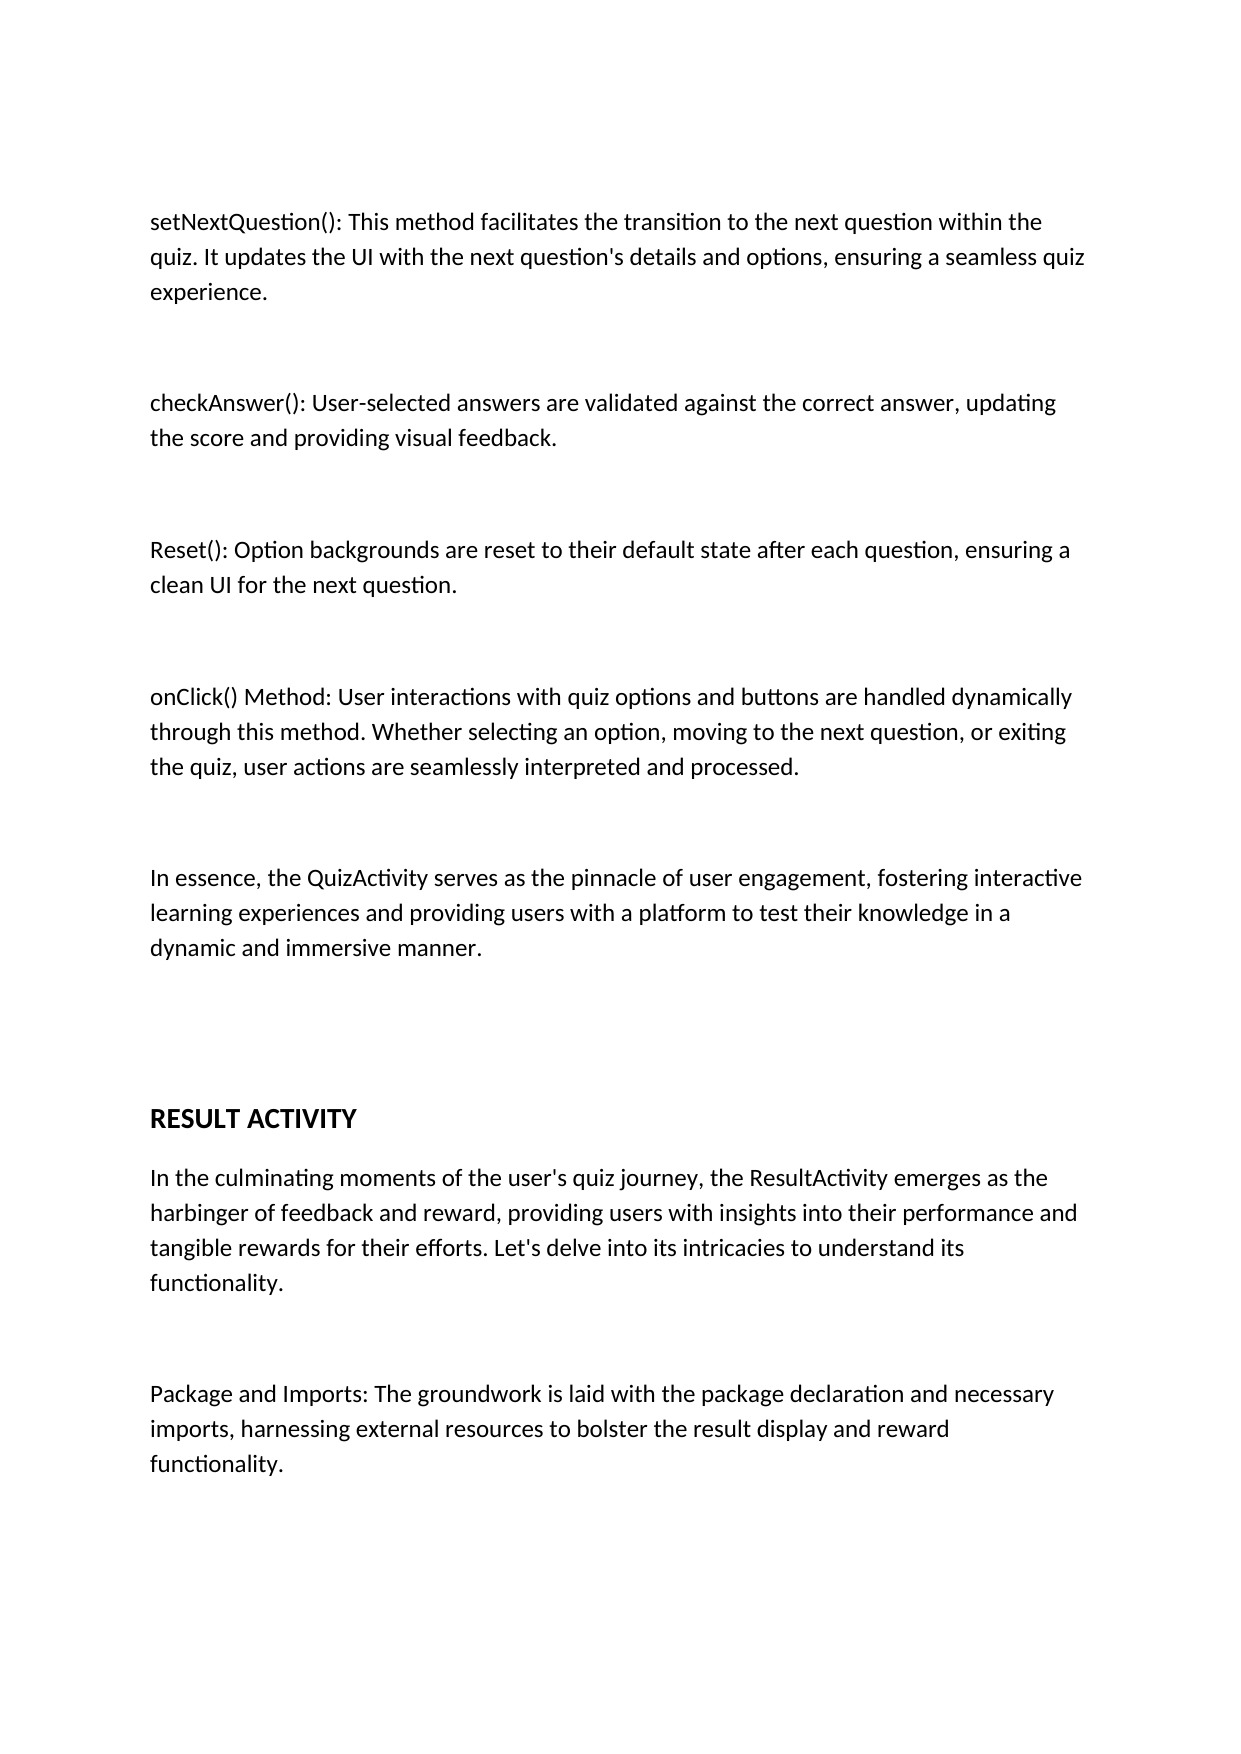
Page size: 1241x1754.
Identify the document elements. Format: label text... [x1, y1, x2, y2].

text setNextQuestion(): This method facilitates the transition to the next question within the quiz. It updates the UI with the next question's details and options, ensuring a seamless quiz experience. [150, 206, 1090, 306]
text In essence, the QuizActivity serves as the pinnacle of user engagement, fostering interactive learning experiences and providing users with a platform to test their knowledge in a dynamic and immersive manner. [150, 862, 1090, 963]
text checkAnswer(): User-selected answers are validated against the correct answer, updating the score and providing visual feedback. [150, 387, 1090, 453]
text RESULT ACTIVITY [150, 1100, 1090, 1136]
text In the culminating moments of the user's quiz journey, the ResultActivity emerges as the harbinger of feedback and reward, providing users with insights into their performance and tangible rewards for their efforts. Let's delve into its intricacies to understand its functionality. [150, 1162, 1090, 1297]
text onClick() Method: User interactions with quiz options and buttons are handled dynamically through this method. Whether selecting an option, moving to the next question, or exiting the quiz, user actions are seamlessly interpreted and processed. [150, 681, 1090, 781]
text Reset(): Option backgrounds are reset to their default state after each question, ensuring a clean UI for the next question. [150, 534, 1090, 600]
text Package and Imports: The groundwork is laid with the package declaration and necessary imports, harnessing external resources to bolster the result display and reward functionality. [150, 1378, 1090, 1479]
